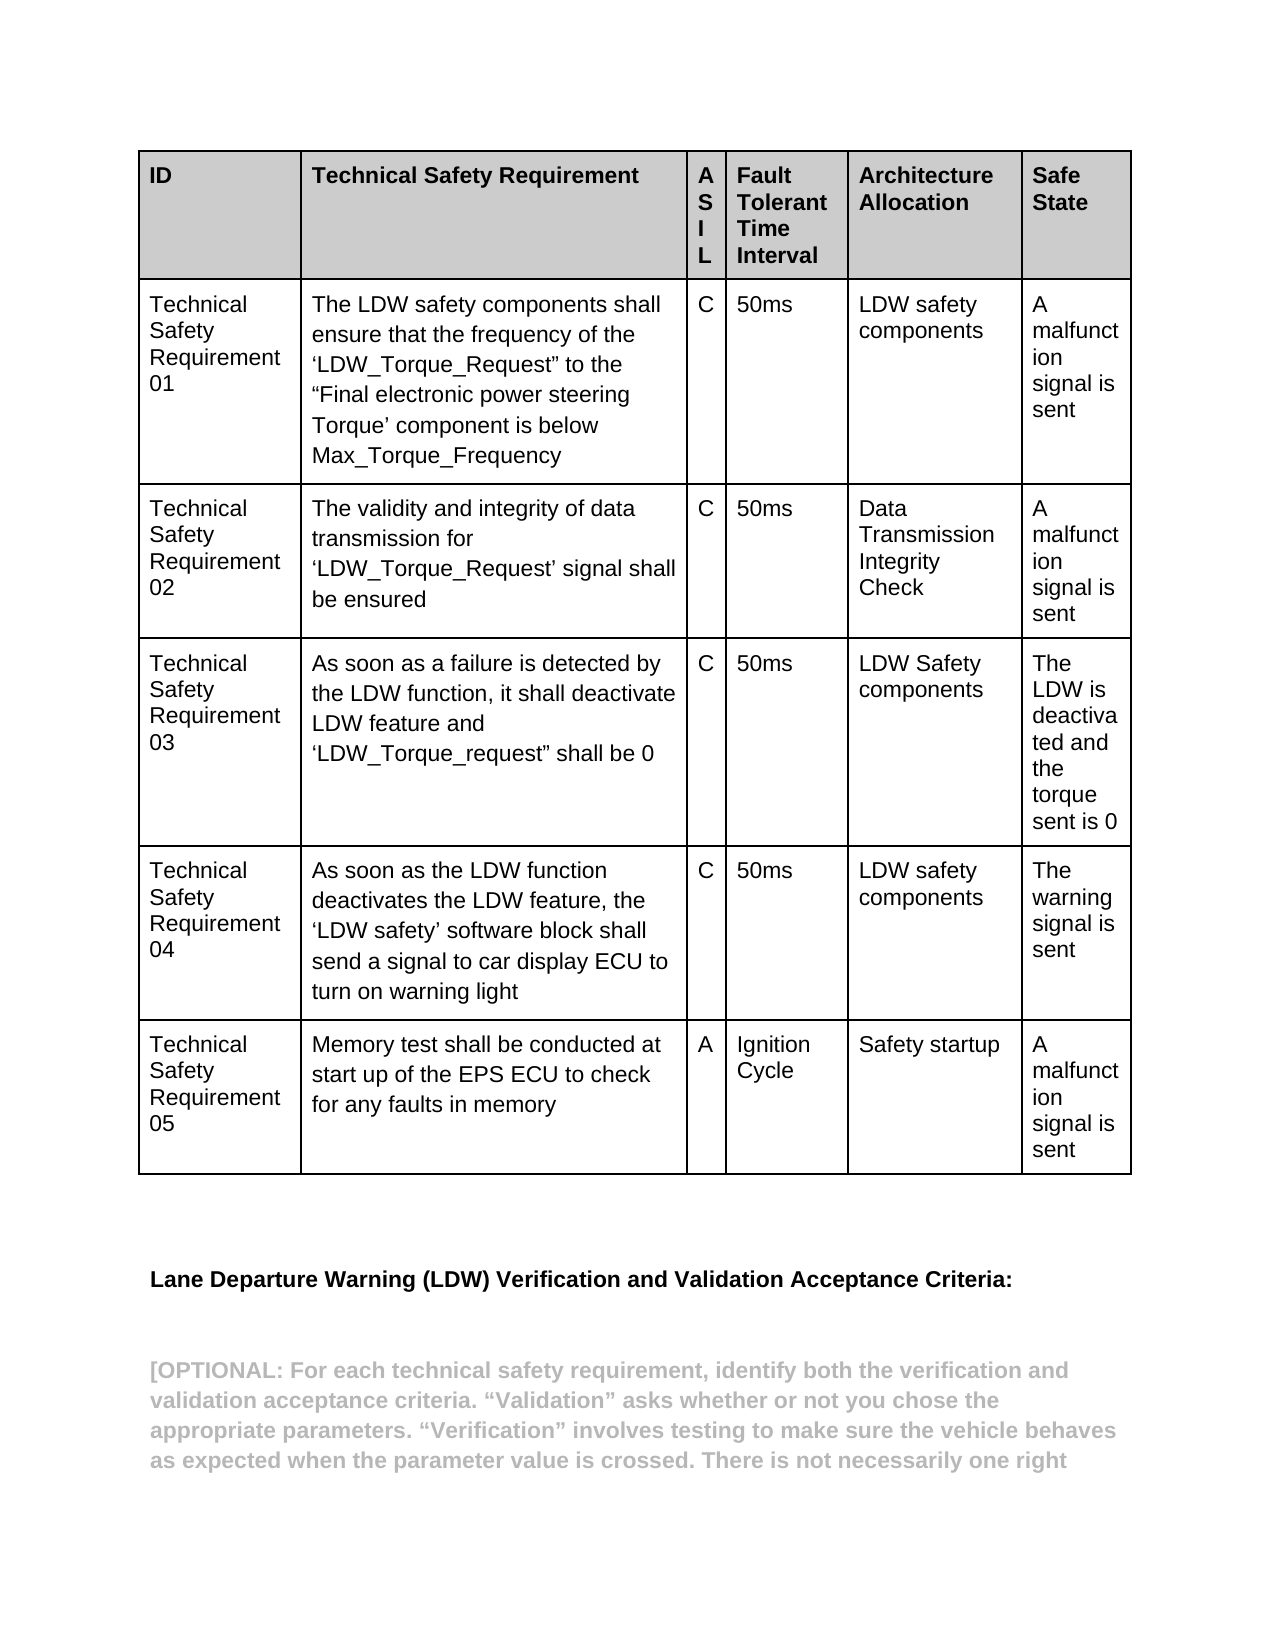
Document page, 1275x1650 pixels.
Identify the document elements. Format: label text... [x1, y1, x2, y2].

table_cell 50ms [727, 847, 847, 1018]
table_header Architecture Allocation [849, 152, 1021, 278]
table_cell 50ms [727, 280, 847, 482]
table_cell 50ms [727, 485, 847, 637]
table_cell Data Transmission Integrity Check [849, 485, 1021, 637]
table_header Fault Tolerant Time Interval [727, 152, 847, 278]
table_cell Technical Safety Requirement 05 [140, 1021, 300, 1173]
table_cell As soon as a failure is detected by the LDW function, it shall deactivate LDW feature and ‘LDW_Torque_request” shall be 0 [302, 639, 686, 844]
table_header Technical Safety Requirement [302, 152, 686, 278]
table_cell A malfunction signal is sent [1023, 280, 1130, 482]
table_header Safe State [1023, 152, 1130, 278]
table_cell The LDW is deactivated and the torque sent is 0 [1023, 639, 1130, 844]
text Lane Departure Warning (LDW) Verification and Validation Acceptance Criteria: [150, 1266, 1125, 1292]
table_cell C [688, 485, 725, 637]
table_cell 50ms [727, 639, 847, 844]
table_cell Ignition Cycle [727, 1021, 847, 1173]
table_cell C [688, 847, 725, 1018]
table_cell Safety startup [849, 1021, 1021, 1173]
table_cell C [688, 280, 725, 482]
table_cell Technical Safety Requirement 01 [140, 280, 300, 482]
table_cell As soon as the LDW function deactivates the LDW feature, the ‘LDW safety’ software block shall send a signal to car display ECU to turn on warning light [302, 847, 686, 1018]
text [150, 1357, 1125, 1473]
table_cell A [688, 1021, 725, 1173]
table_cell The LDW safety components shall ensure that the frequency of the ‘LDW_Torque_Request” to the “Final electronic power steering Torque’ component is below Max_Torque_Frequency [302, 280, 686, 482]
table_cell LDW safety components [849, 847, 1021, 1018]
table_cell LDW safety components [849, 280, 1021, 482]
table_cell The validity and integrity of data transmission for ‘LDW_Torque_Request’ signal shall be ensured [302, 485, 686, 637]
table_cell Technical Safety Requirement 03 [140, 639, 300, 844]
table_cell Technical Safety Requirement 02 [140, 485, 300, 637]
table_cell Technical Safety Requirement 04 [140, 847, 300, 1018]
table_header ID [140, 152, 300, 278]
table_cell C [688, 639, 725, 844]
table_cell Memory test shall be conducted at start up of the EPS ECU to check for any faults in memory [302, 1021, 686, 1173]
table_cell LDW Safety components [849, 639, 1021, 844]
table_cell The warning signal is sent [1023, 847, 1130, 1018]
table_header ASIL [688, 152, 725, 278]
table_cell A malfunction signal is sent [1023, 1021, 1130, 1173]
table_cell A malfunction signal is sent [1023, 485, 1130, 637]
